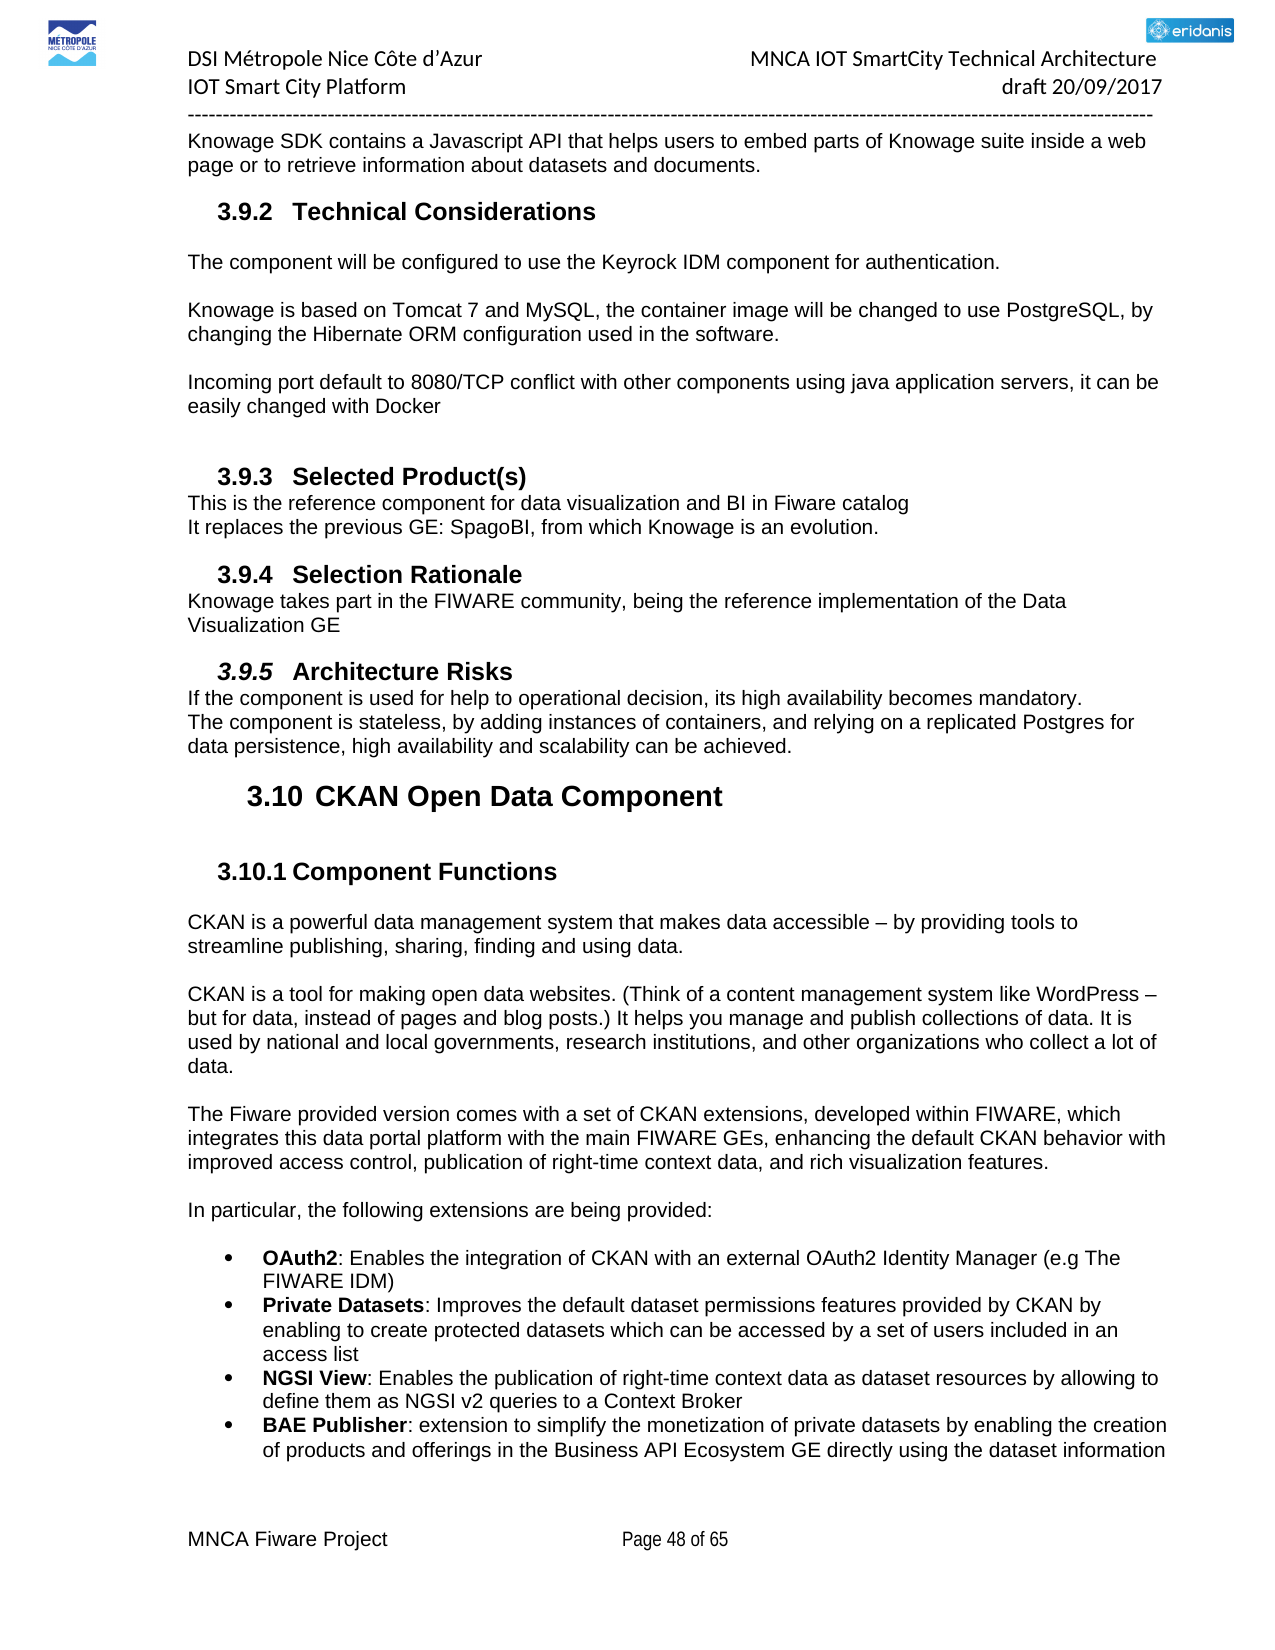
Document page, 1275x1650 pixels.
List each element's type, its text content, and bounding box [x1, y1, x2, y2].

subtitle Technical Considerations [217, 197, 1172, 226]
text Knowage is based on Tomcat 7 and MySQL, the container image will be changed to use PostgreSQL, by changing the Hibernate ORM configuration used in the software. [187, 298, 1172, 346]
list Private Datasets: Improves the default dataset permissions features provided by CKAN by enabling to create protected datasets which can be accessed by a set of users included in an access list [225, 1293, 1172, 1365]
text The component is stateless, by adding instances of containers, and relying on a replicated Postgres for data persistence, high availability and scalability can be achieved. [187, 710, 1172, 758]
text Knowage takes part in the FIWARE community, being the reference implementation of the Data Visualization GE [187, 589, 1172, 637]
text CKAN is a powerful data management system that makes data accessible – by providing tools to streamline publishing, sharing, finding and using data. [187, 910, 1172, 958]
subtitle Selected Product(s) [217, 462, 1172, 491]
text If the component is used for help to operational decision, its high availability becomes mandatory. [187, 686, 1172, 710]
subtitle CKAN Open Data Component [247, 779, 1172, 812]
list NGSI View: Enables the publication of right-time context data as dataset resources by allowing to define them as NGSI v2 queries to a Context Broker [225, 1365, 1172, 1413]
text The component will be configured to use the Keyrock IDM component for authentication. [187, 250, 1172, 274]
subtitle Component Functions [217, 857, 1172, 886]
picture [37, 18, 107, 69]
text The Fiware provided version comes with a set of CKAN extensions, developed within FIWARE, which integrates this data portal platform with the main FIWARE GEs, enhancing the default CKAN behavior with improved access control, publication of right-time context data, and rich visualization features. [187, 1102, 1172, 1173]
subtitle Architecture Risks [217, 657, 1172, 686]
text CKAN is a tool for making open data websites. (Think of a content management system like WordPress – but for data, instead of pages and blog posts.) It helps you manage and publish collections of data. It is used by national and local governments, research institutions, and other organizations who collect a lot of data. [187, 982, 1172, 1078]
list OAuth2: Enables the integration of CKAN with an external OAuth2 Identity Manager (e.g The FIWARE IDM) [225, 1245, 1172, 1293]
list BAE Publisher: extension to simplify the monetization of private datasets by enabling the creation of products and offerings in the Business API Ecosystem GE directly using the dataset information [225, 1413, 1172, 1461]
text Incoming port default to 8080/TCP conflict with other components using java application servers, it can be easily changed with Docker [187, 370, 1172, 418]
picture [1143, 15, 1236, 45]
subtitle Selection Rationale [217, 560, 1172, 589]
text This is the reference component for data visualization and BI in Fiware catalog [187, 491, 1172, 515]
text In particular, the following extensions are being provided: [187, 1197, 1172, 1221]
text Knowage SDK contains a Javascript API that helps users to embed parts of Knowage suite inside a web page or to retrieve information about datasets and documents. [187, 128, 1172, 176]
text It replaces the previous GE: SpagoBI, from which Knowage is an evolution. [187, 515, 1172, 539]
